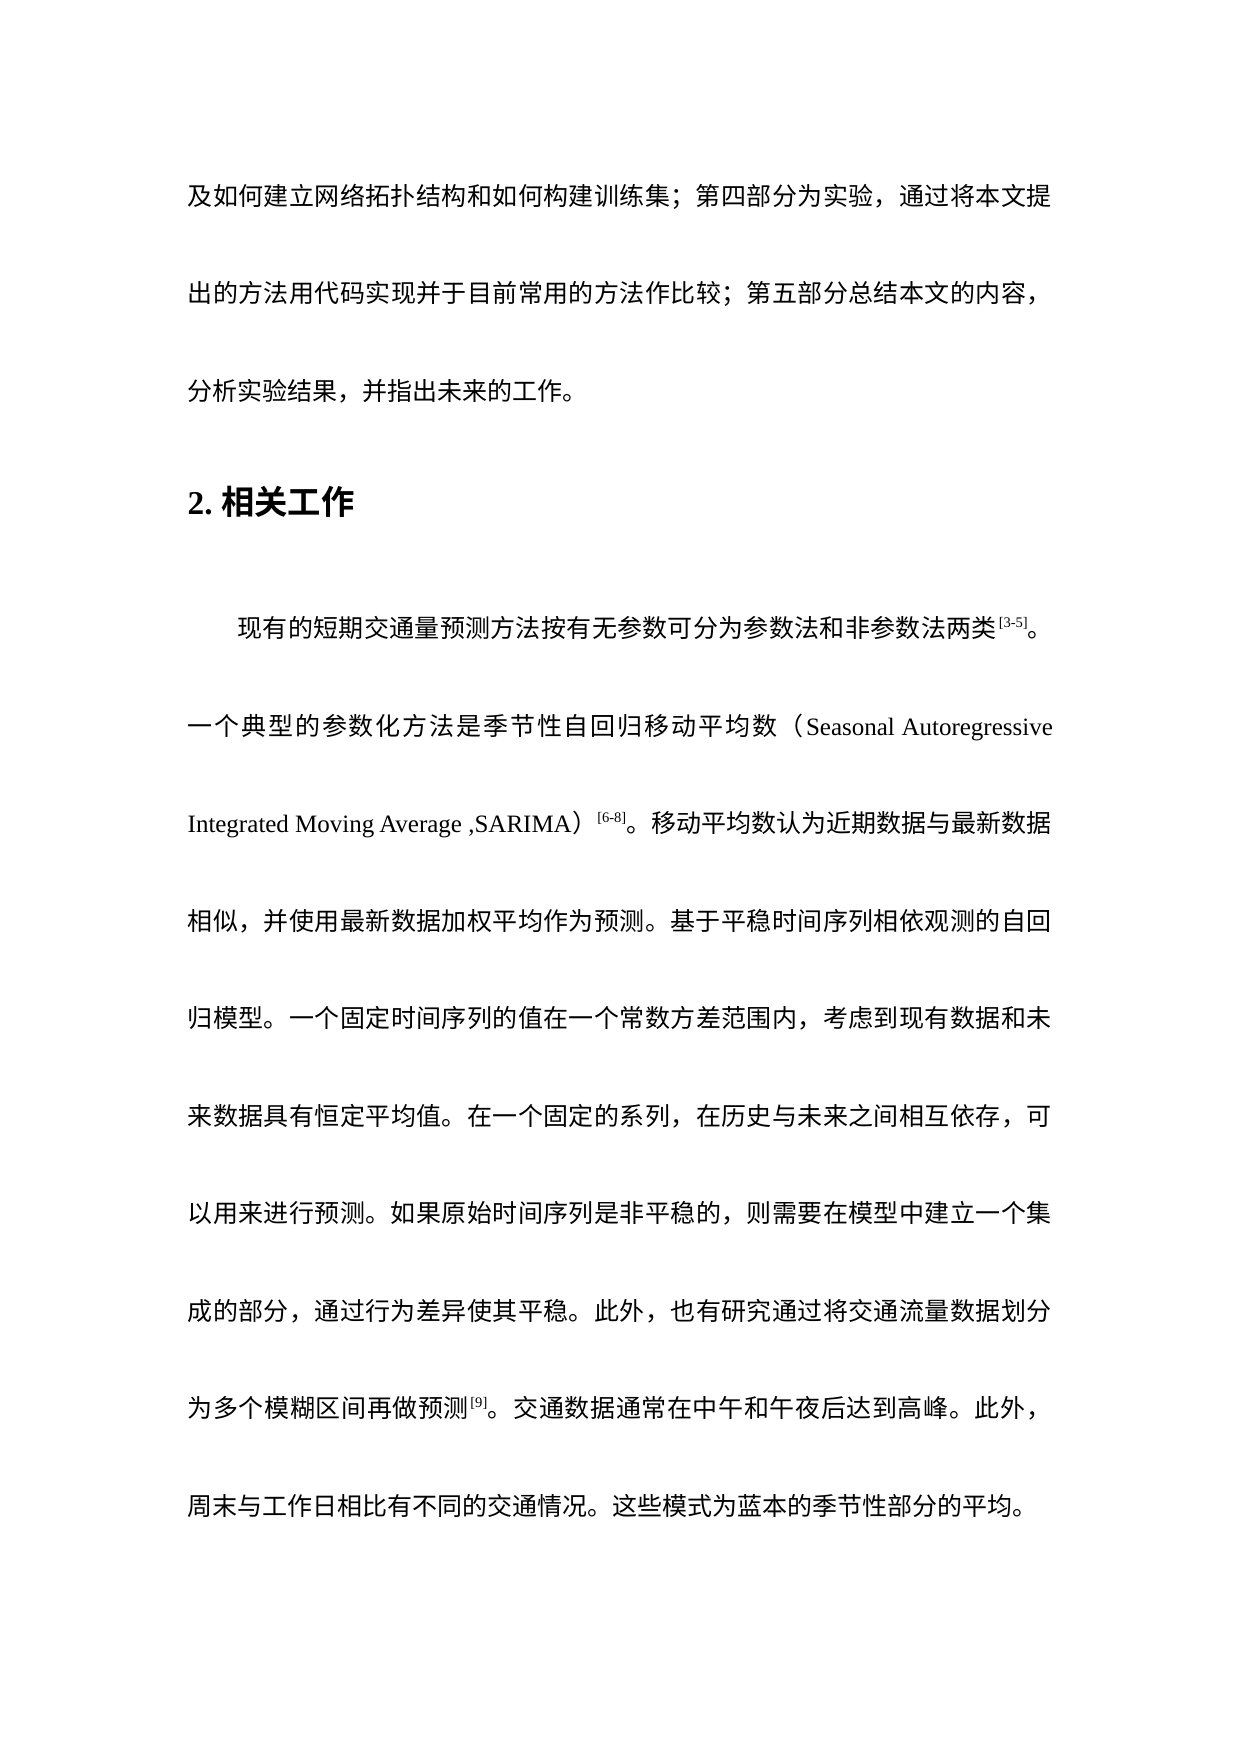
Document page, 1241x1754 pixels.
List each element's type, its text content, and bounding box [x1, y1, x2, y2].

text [187, 162, 1053, 422]
text 现有的短期交通量预测方法按有无参数可分为参数法和非参数法两类[3-5]。一个典型的参数化方法是季节性自回归移动平均数（Seasonal Autoregressive Integrated Moving Average ,SARIMA）[6-8]。移动平均数认为近期数据与最新数据相似，并使用最新数据加权平均作为预测。基于平稳时间序列相依观测的自回归模型。一个固定时间序列的值在一个常数方差范围内，考虑到现有数据和未来数据具有恒定平均值。在一个固定的系列，在历史与未来之间相互依存，可以用来进行预测。如果原始时间序列是非平稳的，则需要在模型中建立一个集成的部分，通过行为差异使其平稳。此外，也有研究通过将交通流量数据划分为多个模糊区间再做预测[9]。交通数据通常在中午和午夜后达到高峰。此外，周末与工作日相比有不同的交通情况。这些模式为蓝本的季节性部分的平均。 [187, 594, 1053, 1537]
subtitle 2. 相关工作 [187, 467, 1053, 532]
